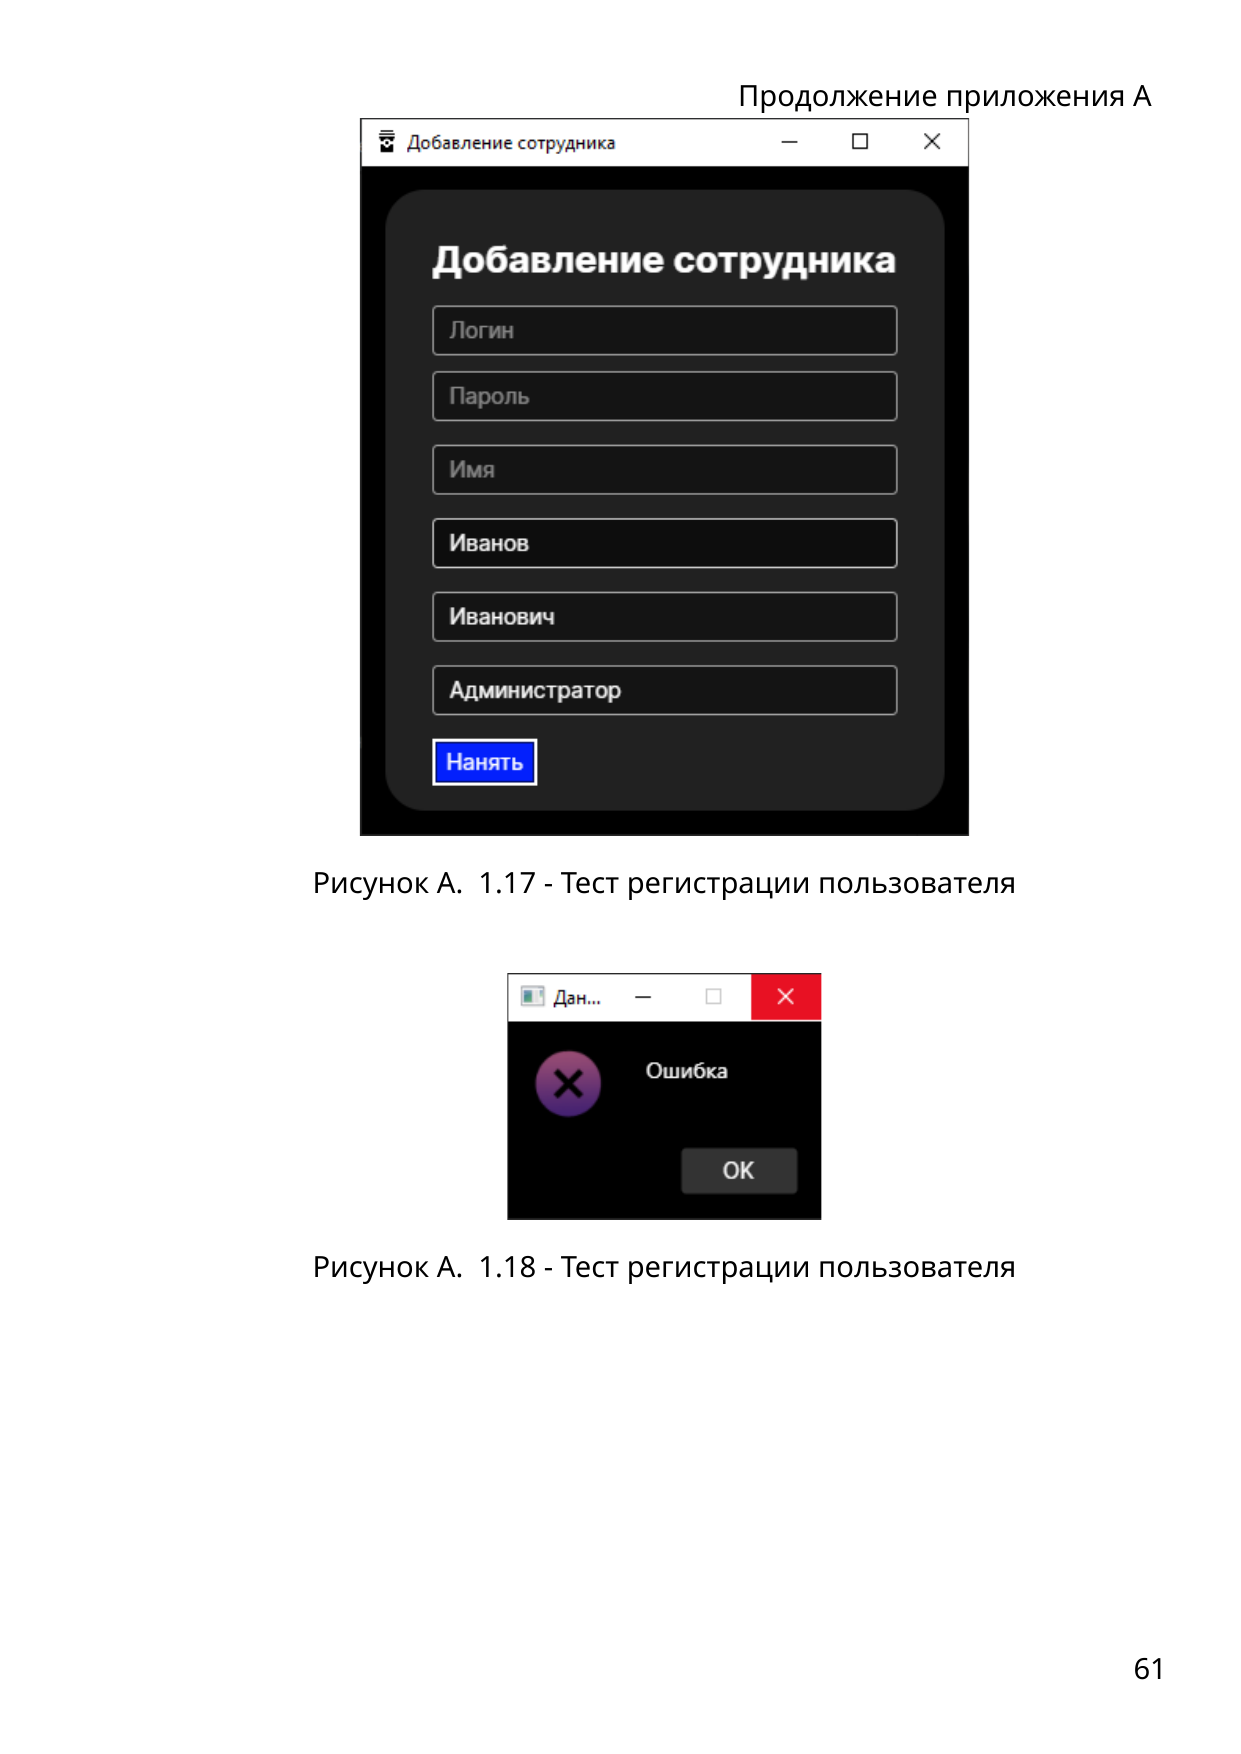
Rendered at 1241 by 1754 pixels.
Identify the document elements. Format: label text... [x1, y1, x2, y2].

text Рисунок А. 1.18 - Тест регистрации пользователя [177, 1246, 1152, 1286]
picture [359, 118, 970, 836]
text Рисунок А. 1.17 - Тест регистрации пользователя [177, 862, 1152, 902]
picture [507, 973, 822, 1220]
